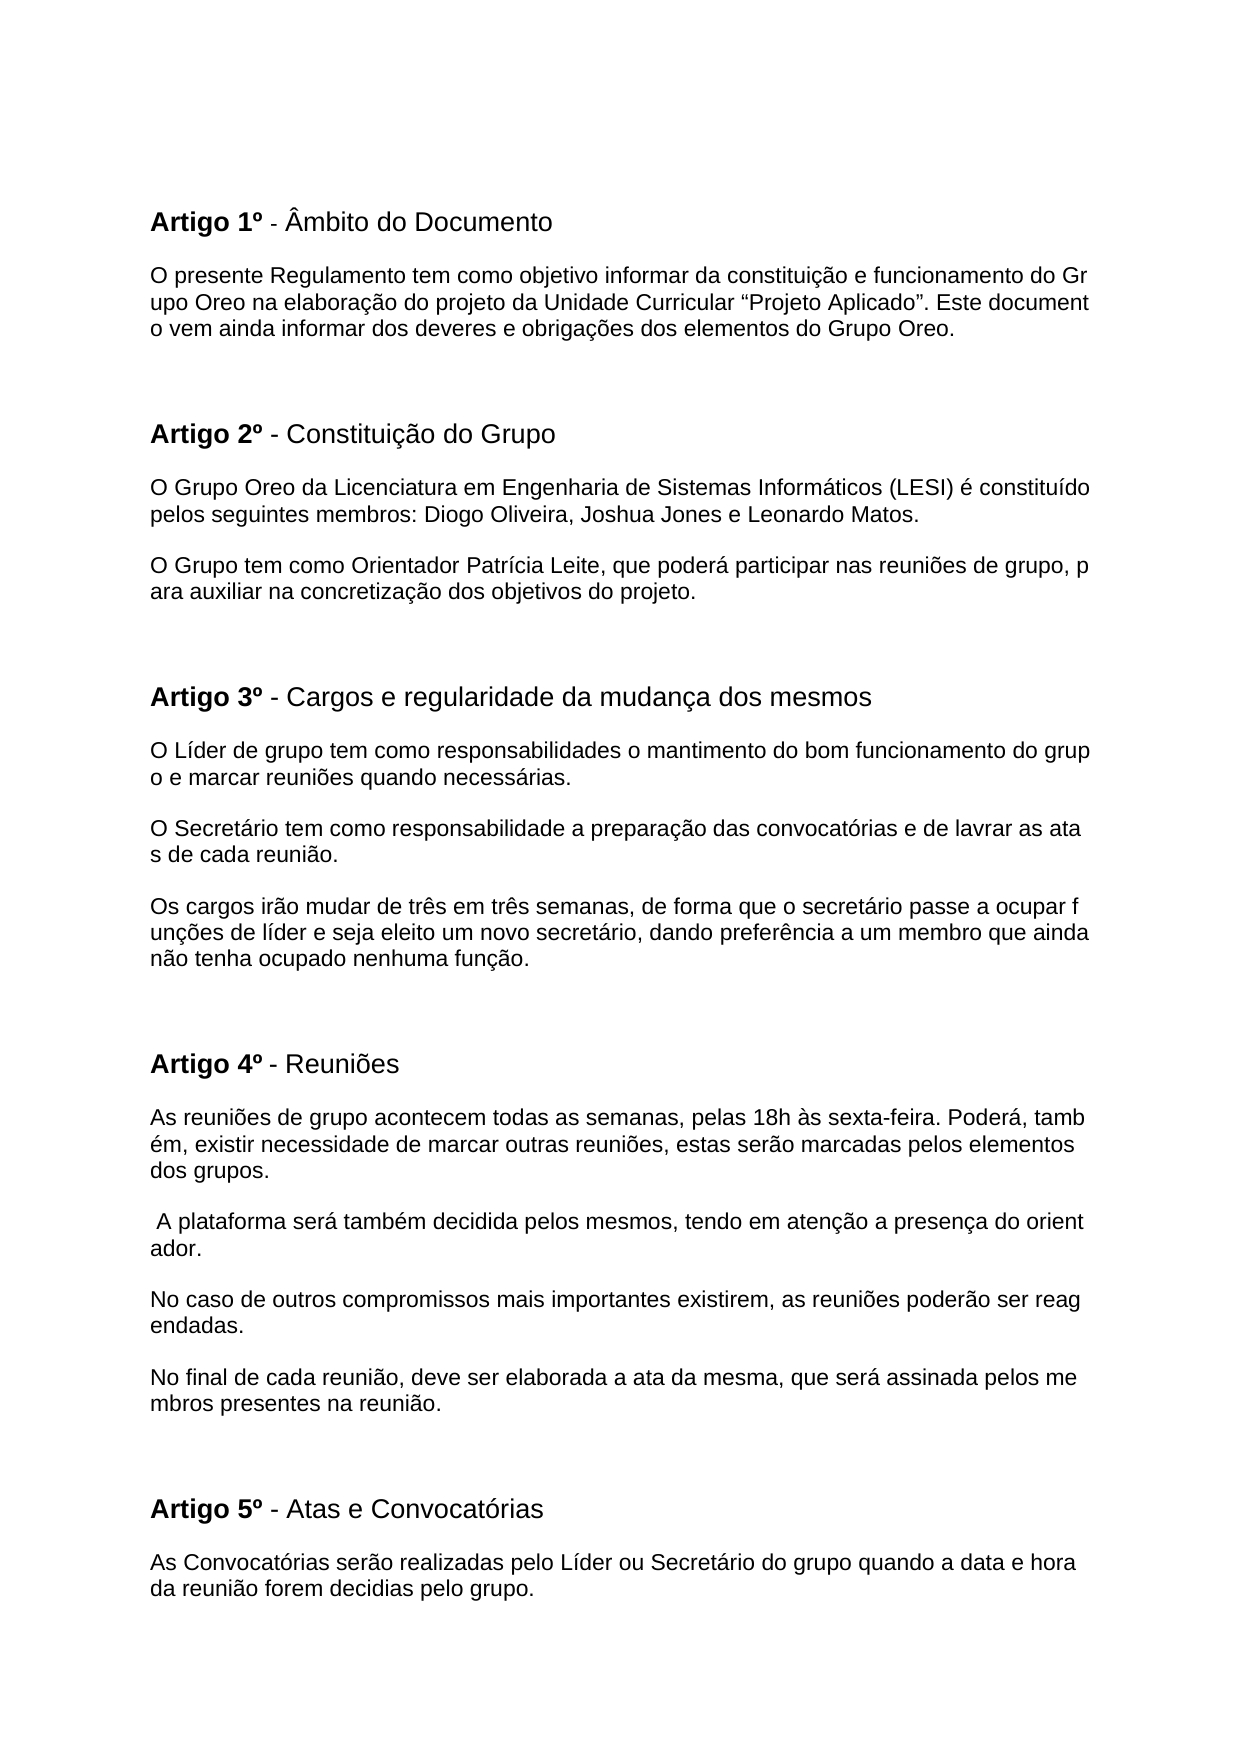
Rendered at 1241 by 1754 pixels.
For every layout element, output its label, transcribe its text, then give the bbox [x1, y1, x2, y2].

text Artigo 2º - Constituição do Grupo [150, 418, 1090, 449]
text As Convocatórias serão realizadas pelo Líder ou Secretário do grupo quando a data e hora da reunião forem decidias pelo grupo. [150, 1549, 1090, 1602]
text O Grupo Oreo da Licenciatura em Engenharia de Sistemas Informáticos (LESI) é constituído pelos seguintes membros: Diogo Oliveira, Joshua Jones e Leonardo Matos. [150, 474, 1090, 527]
text O Secretário tem como responsabilidade a preparação das convocatórias e de lavrar as atas de cada reunião. [150, 815, 1090, 868]
text O presente Regulamento tem como objetivo informar da constituição e funcionamento do Grupo Oreo na elaboração do projeto da Unidade Curricular “Projeto Aplicado”. Este documento vem ainda informar dos deveres e obrigações dos elementos do Grupo Oreo. [150, 262, 1090, 342]
text No final de cada reunião, deve ser elaborada a ata da mesma, que será assinada pelos membros presentes na reunião. [150, 1364, 1090, 1416]
text O Líder de grupo tem como responsabilidades o mantimento do bom funcionamento do grupo e marcar reuniões quando necessárias. [150, 737, 1090, 790]
text Artigo 4º - Reuniões [150, 1048, 1090, 1079]
text A plataforma será também decidida pelos mesmos, tendo em atenção a presença do orientador. [150, 1208, 1090, 1261]
text O Grupo tem como Orientador Patrícia Leite, que poderá participar nas reuniões de grupo, para auxiliar na concretização dos objetivos do projeto. [150, 552, 1090, 604]
text Artigo 5º - Atas e Convocatórias [150, 1493, 1090, 1524]
text Os cargos irão mudar de três em três semanas, de forma que o secretário passe a ocupar funções de líder e seja eleito um novo secretário, dando preferência a um membro que ainda não tenha ocupado nenhuma função. [150, 893, 1090, 972]
text Artigo 1º - Âmbito do Documento [150, 206, 1090, 237]
text No caso de outros compromissos mais importantes existirem, as reuniões poderão ser reagendadas. [150, 1286, 1090, 1339]
text Artigo 3º - Cargos e regularidade da mudança dos mesmos [150, 681, 1090, 712]
text As reuniões de grupo acontecem todas as semanas, pelas 18h às sexta-feira. Poderá, também, existir necessidade de marcar outras reuniões, estas serão marcadas pelos elementos dos grupos. [150, 1104, 1090, 1183]
